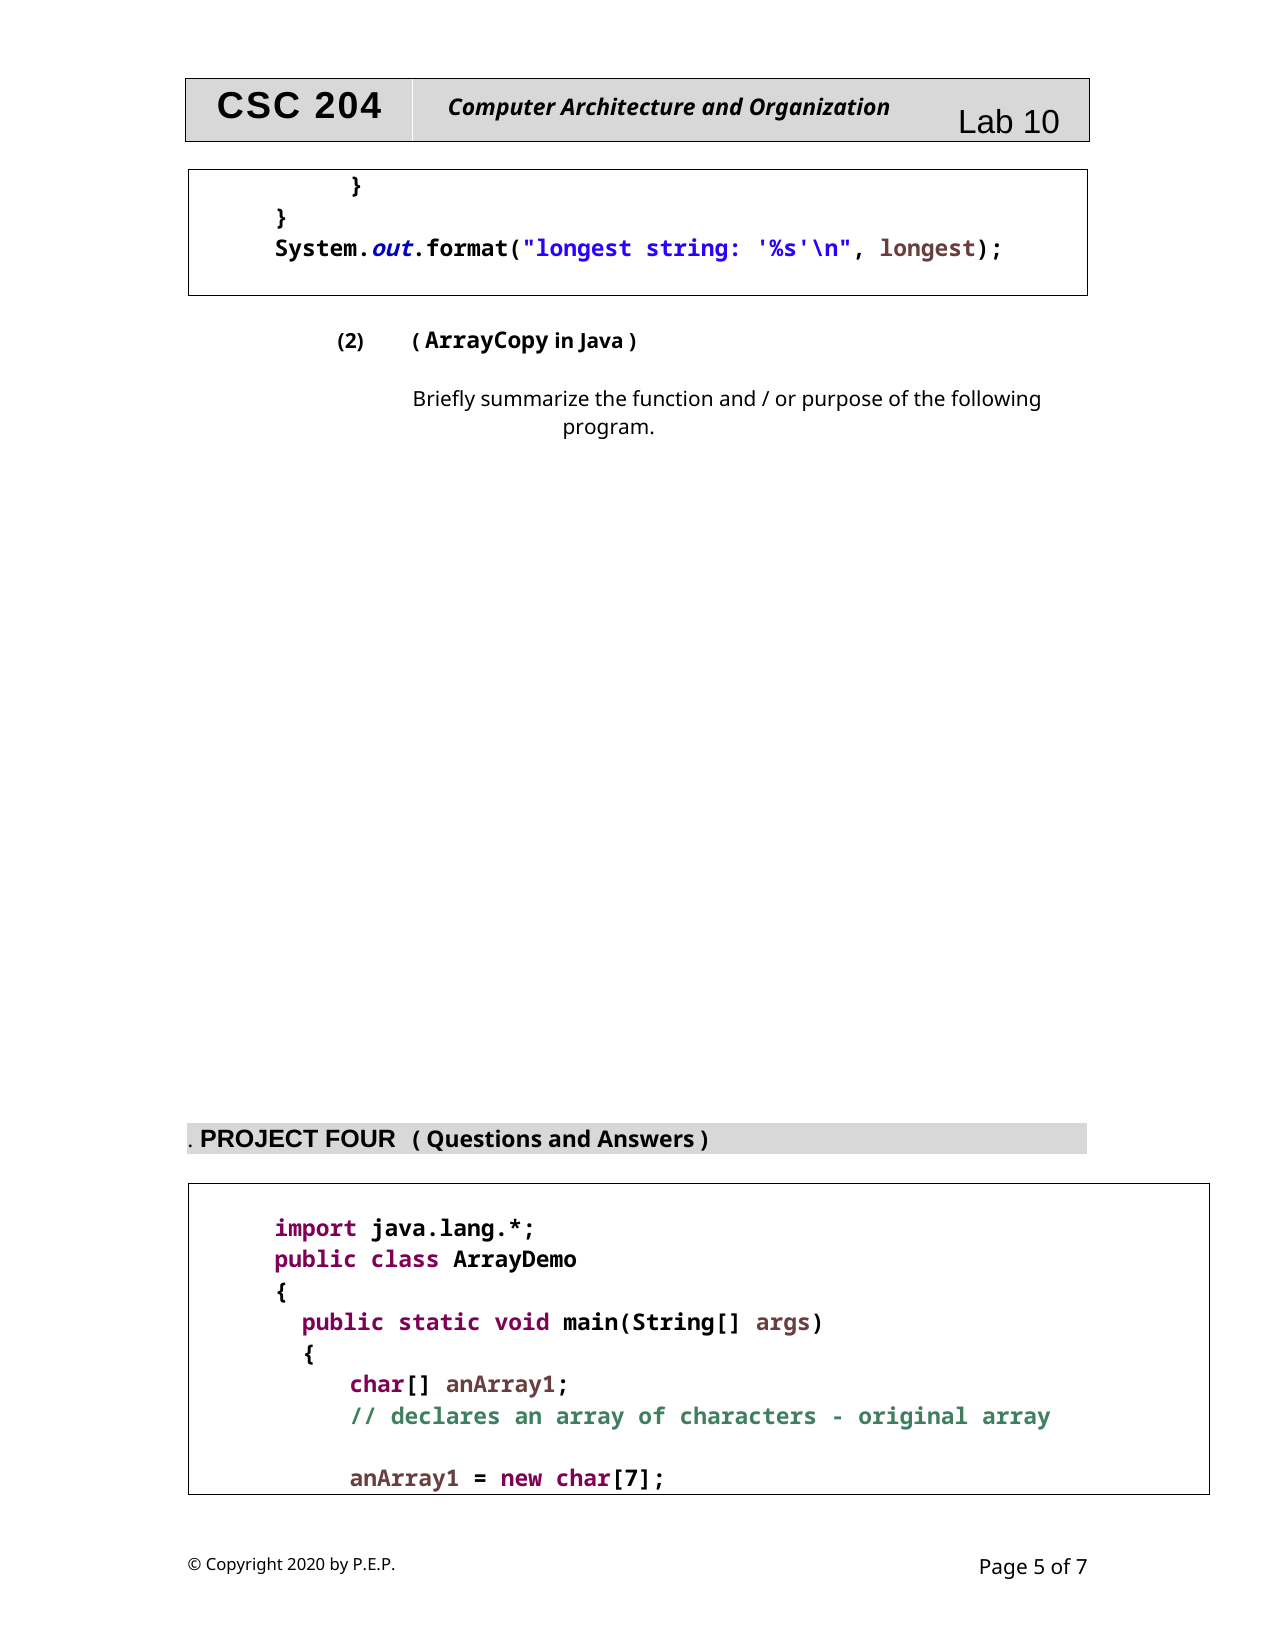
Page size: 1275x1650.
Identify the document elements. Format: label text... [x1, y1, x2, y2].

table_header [189, 170, 1087, 294]
text . PROJECT FOUR ( Questions and Answers ) [187, 1123, 1087, 1154]
text (2) ( ArrayCopy in Java ) [187, 324, 1087, 355]
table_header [189, 1184, 1209, 1493]
text Briefly summarize the function and / or purpose of the following program. [262, 384, 1087, 441]
